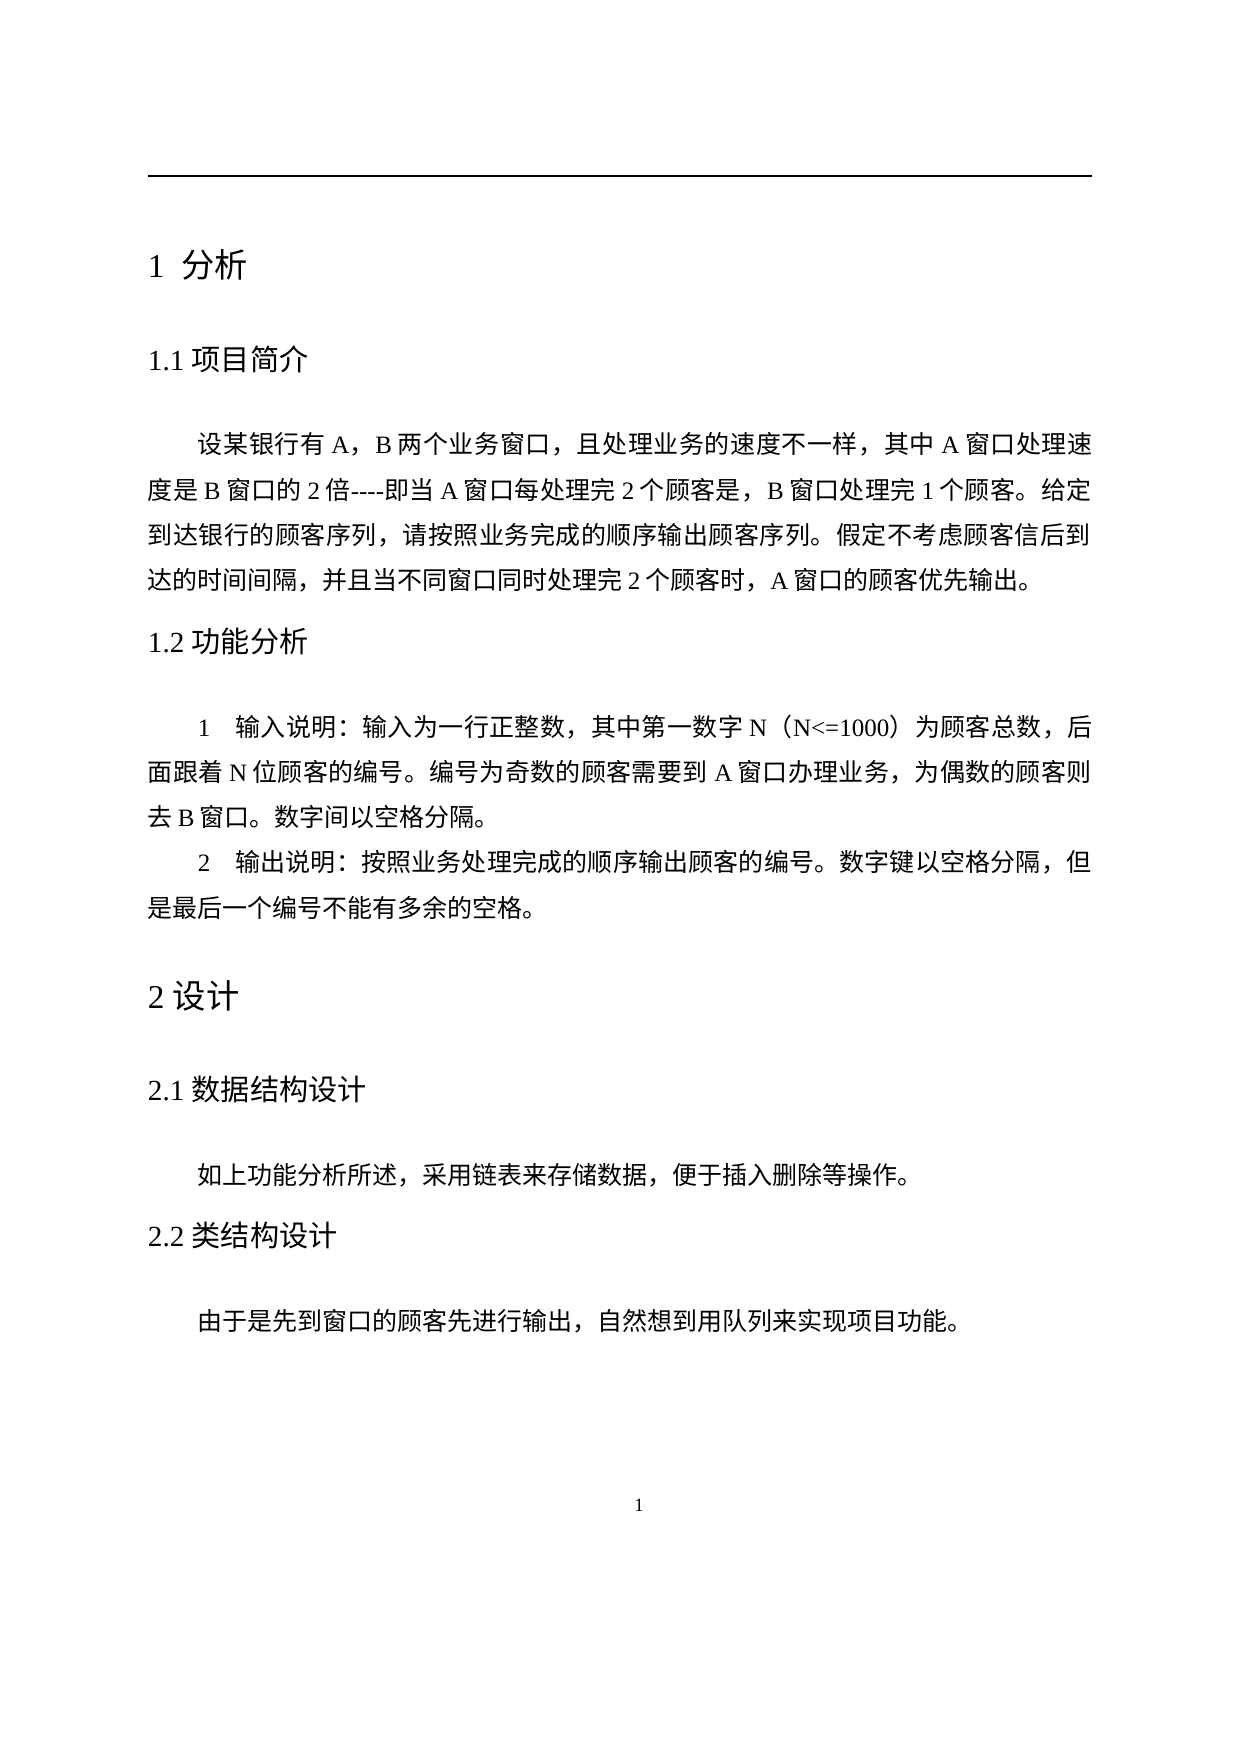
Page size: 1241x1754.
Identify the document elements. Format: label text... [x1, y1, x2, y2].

subtitle 1.1 项目简介 [148, 336, 1092, 379]
text 1 输入说明：输入为一行正整数，其中第一数字N（N<=1000）为顾客总数，后面跟着N位顾客的编号。编号为奇数的顾客需要到A窗口办理业务，为偶数的顾客则去B窗口。数字间以空格分隔。 [148, 707, 1092, 834]
text 如上功能分析所述，采用链表来存储数据，便于插入删除等操作。 [148, 1155, 1092, 1191]
subtitle 1 分析 [148, 239, 1092, 287]
text 由于是先到窗口的顾客先进行输出，自然想到用队列来实现项目功能。 [148, 1301, 1092, 1338]
text 设某银行有A，B两个业务窗口，且处理业务的速度不一样，其中A窗口处理速度是B窗口的2倍----即当A窗口每处理完2个顾客是，B窗口处理完1个顾客。给定到达银行的顾客序列，请按照业务完成的顺序输出顾客序列。假定不考虑顾客信后到达的时间间隔，并且当不同窗口同时处理完2个顾客时，A窗口的顾客优先输出。 [148, 425, 1092, 597]
subtitle 1.2 功能分析 [148, 618, 1092, 661]
text 2 输出说明：按照业务处理完成的顺序输出顾客的编号。数字键以空格分隔，但是最后一个编号不能有多余的空格。 [148, 843, 1092, 924]
subtitle 2.1 数据结构设计 [148, 1067, 1092, 1109]
subtitle 2 设计 [148, 969, 1092, 1018]
subtitle 2.2 类结构设计 [148, 1213, 1092, 1255]
